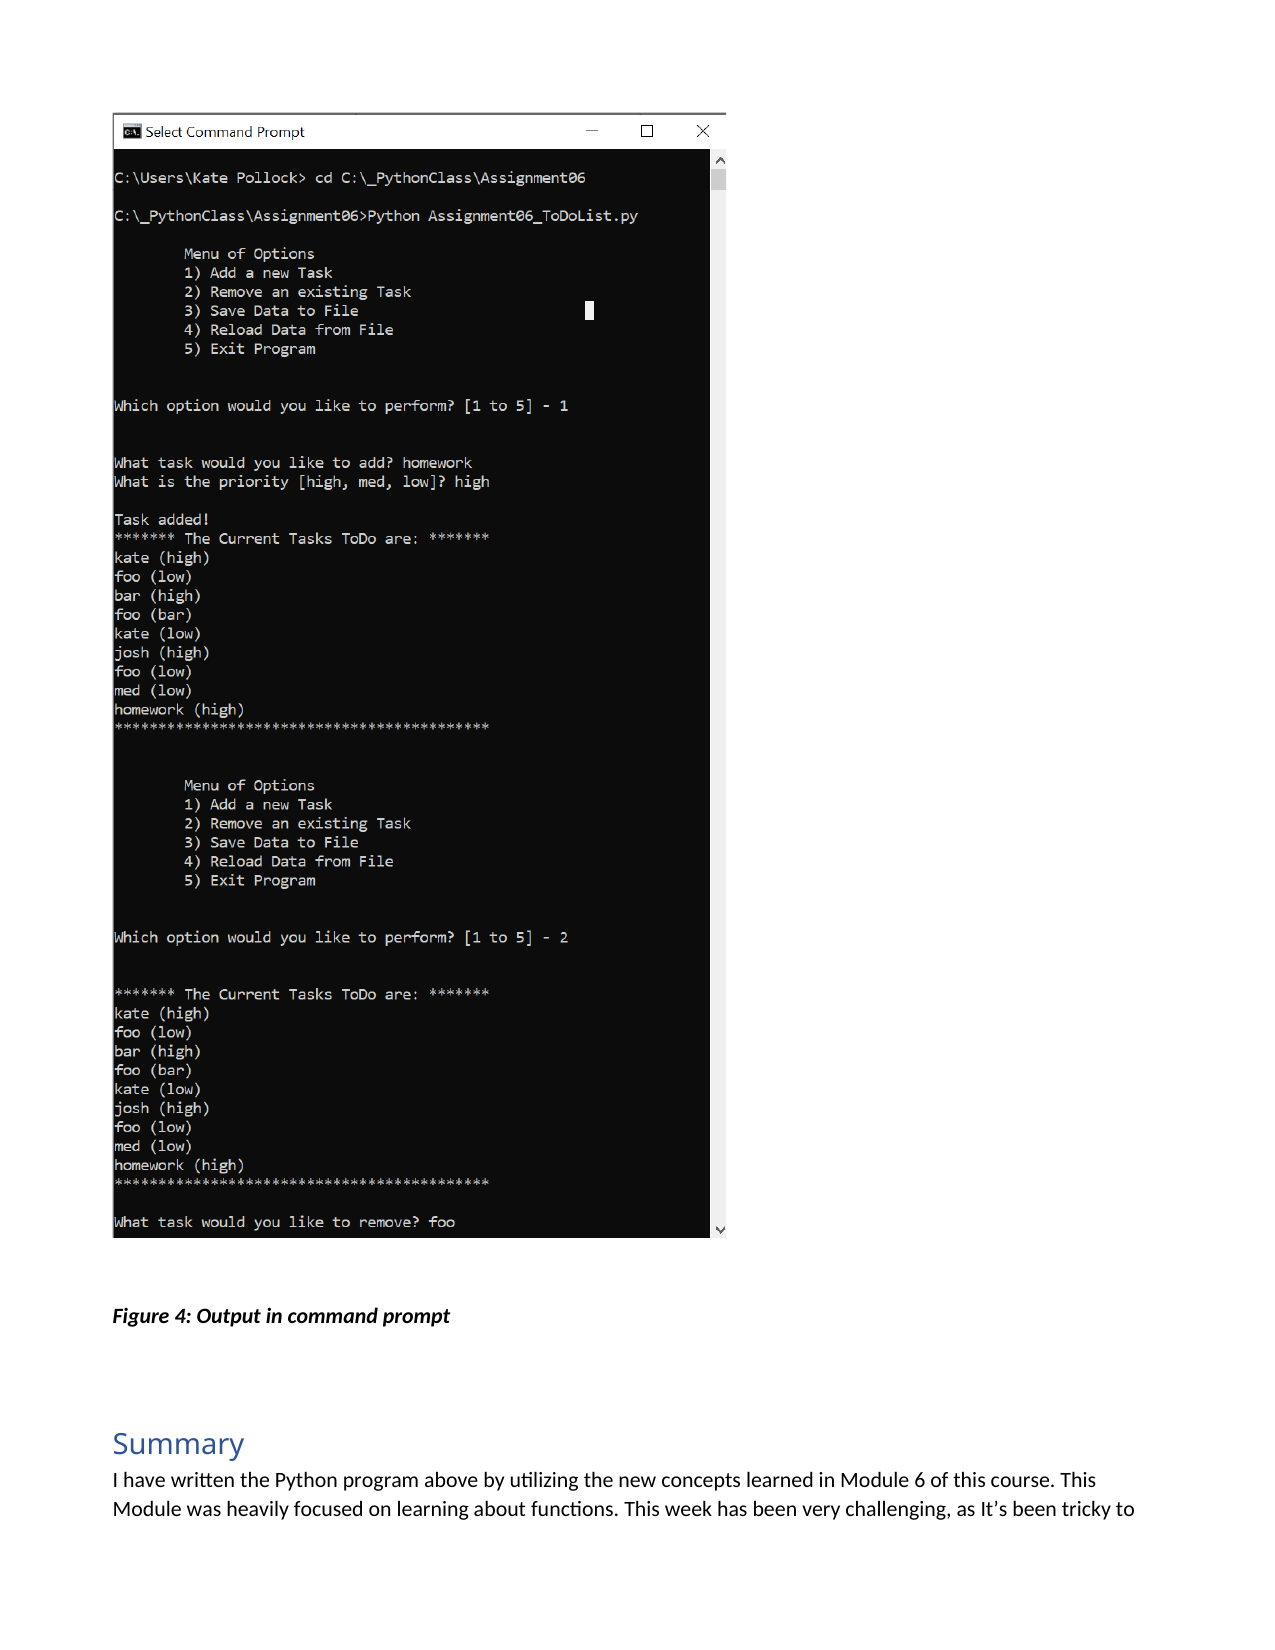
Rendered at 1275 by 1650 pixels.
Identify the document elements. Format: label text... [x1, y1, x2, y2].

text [112, 1466, 1162, 1522]
text Figure 4: Output in command prompt [112, 1302, 1162, 1328]
subtitle Summary [112, 1423, 1162, 1463]
picture [112, 112, 727, 1238]
